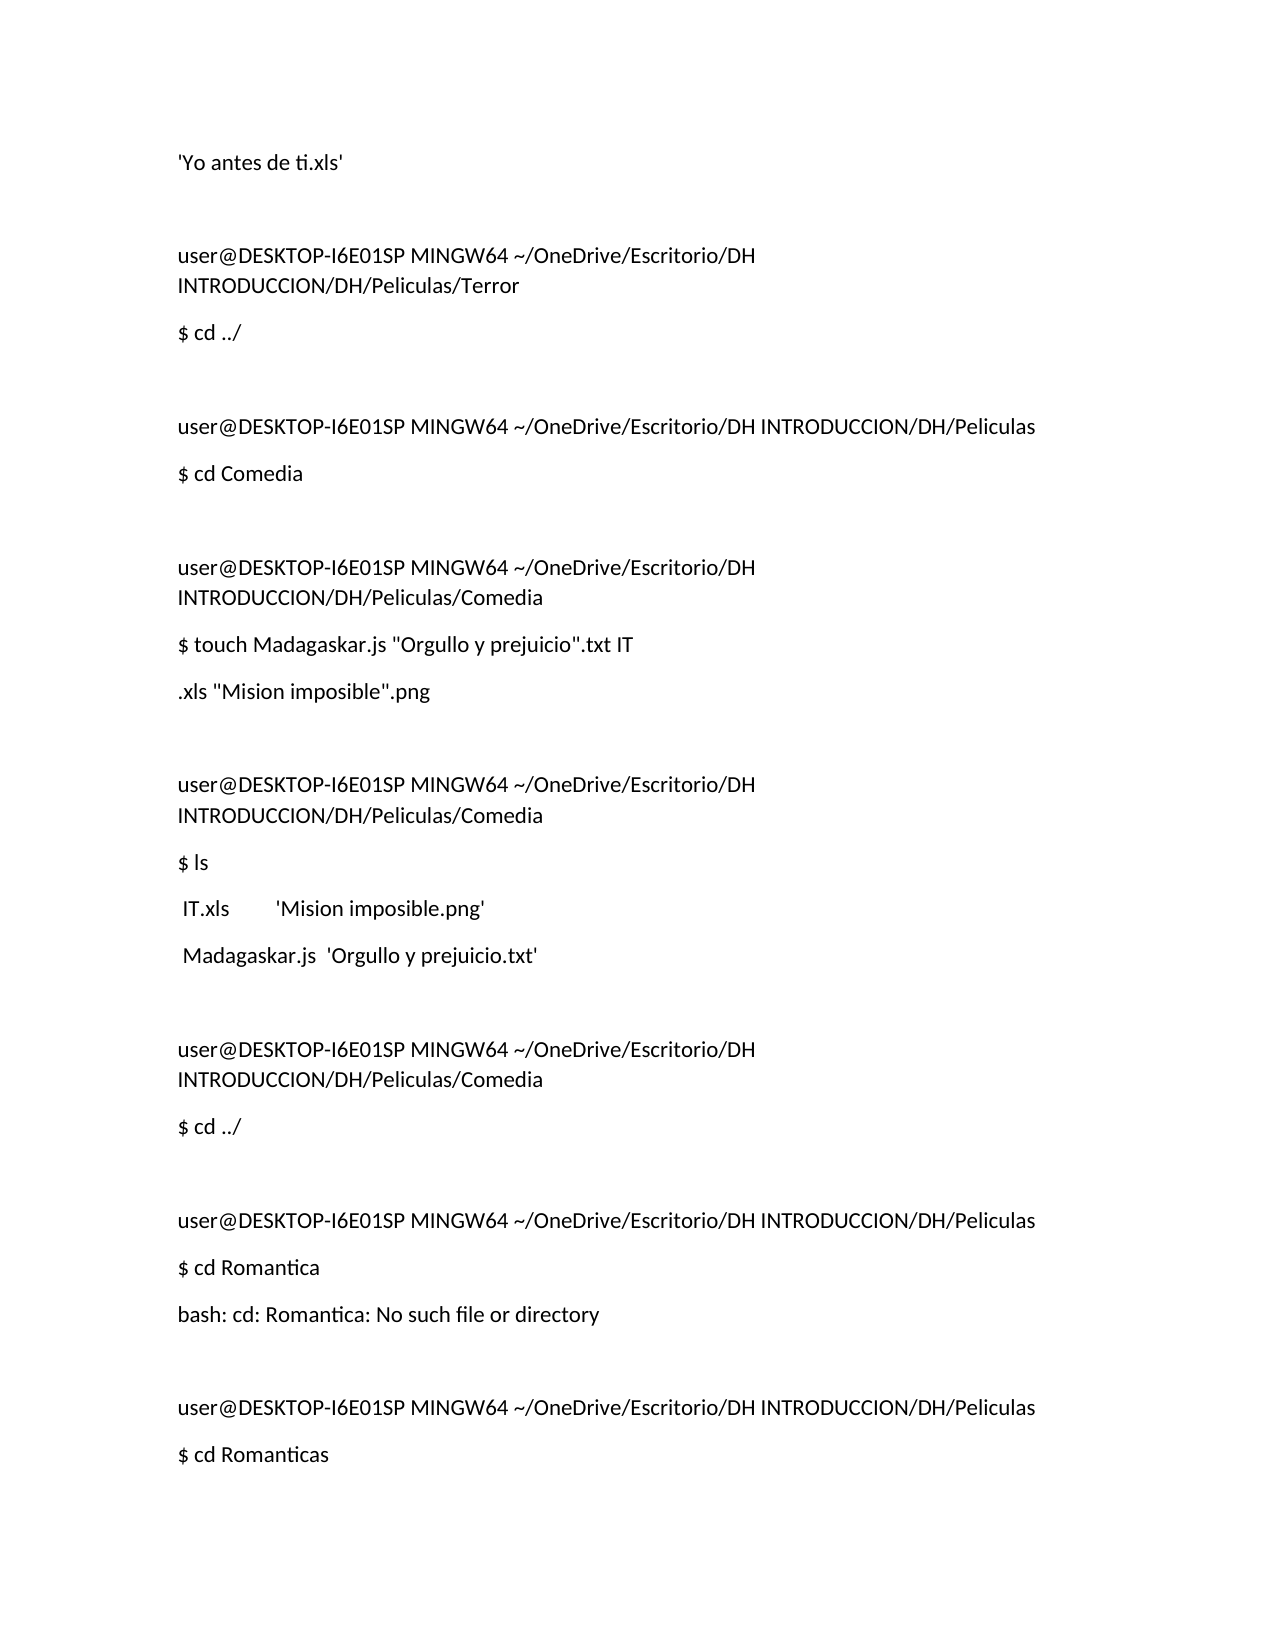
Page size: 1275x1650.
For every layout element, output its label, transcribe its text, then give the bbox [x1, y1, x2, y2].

text $ cd Romantica [177, 1253, 1098, 1281]
text user@DESKTOP-I6E01SP MINGW64 ~/OneDrive/Escritorio/DH INTRODUCCION/DH/Peliculas [177, 412, 1098, 440]
text user@DESKTOP-I6E01SP MINGW64 ~/OneDrive/Escritorio/DH INTRODUCCION/DH/Peliculas/Comedia [177, 553, 1098, 611]
text user@DESKTOP-I6E01SP MINGW64 ~/OneDrive/Escritorio/DH INTRODUCCION/DH/Peliculas [177, 1393, 1098, 1421]
text 'Yo antes de ti.xls' [177, 148, 1098, 176]
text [177, 241, 1098, 299]
text $ touch Madagaskar.js "Orgullo y prejuicio".txt IT [177, 630, 1098, 658]
text user@DESKTOP-I6E01SP MINGW64 ~/OneDrive/Escritorio/DH INTRODUCCION/DH/Peliculas/Comedia [177, 1035, 1098, 1093]
text $ cd ../ [177, 318, 1098, 346]
text .xls "Mision imposible".png [177, 677, 1098, 705]
text IT.xls 'Mision imposible.png' [177, 894, 1098, 922]
text $ cd ../ [177, 1112, 1098, 1140]
text Madagaskar.js 'Orgullo y prejuicio.txt' [177, 941, 1098, 969]
text user@DESKTOP-I6E01SP MINGW64 ~/OneDrive/Escritorio/DH INTRODUCCION/DH/Peliculas/Comedia [177, 771, 1098, 829]
text $ cd Romanticas [177, 1440, 1098, 1468]
text $ ls [177, 848, 1098, 876]
text user@DESKTOP-I6E01SP MINGW64 ~/OneDrive/Escritorio/DH INTRODUCCION/DH/Peliculas [177, 1206, 1098, 1234]
text bash: cd: Romantica: No such file or directory [177, 1300, 1098, 1328]
text $ cd Comedia [177, 459, 1098, 487]
